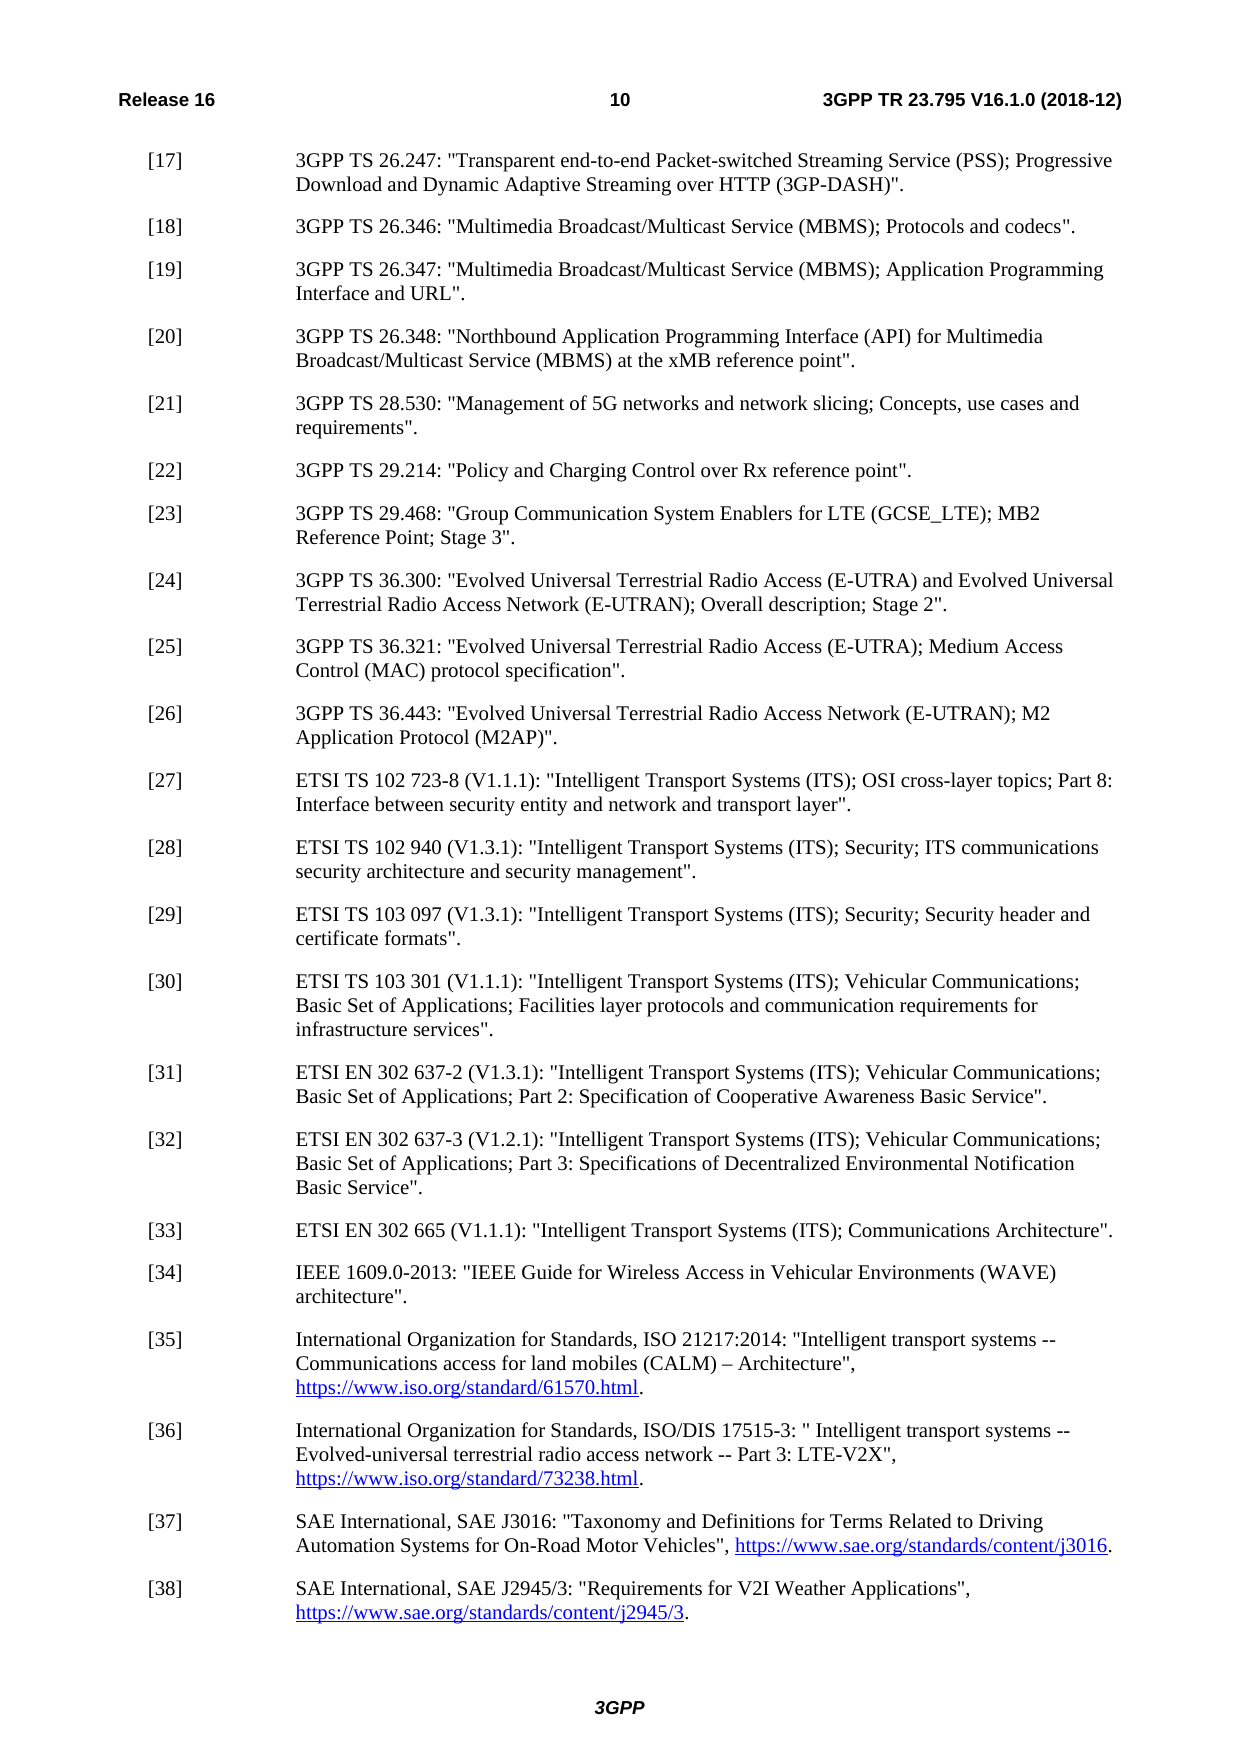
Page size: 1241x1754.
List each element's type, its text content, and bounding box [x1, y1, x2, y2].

text [18] 3GPP TS 26.346: "Multimedia Broadcast/Multicast Service (MBMS); Protocols and codecs". [148, 214, 1122, 238]
text [19] 3GPP TS 26.347: "Multimedia Broadcast/Multicast Service (MBMS); Application Programming Interface and URL". [148, 257, 1122, 305]
text [23] 3GPP TS 29.468: "Group Communication System Enablers for LTE (GCSE_LTE); MB2 Reference Point; Stage 3". [148, 501, 1122, 549]
text [22] 3GPP TS 29.214: "Policy and Charging Control over Rx reference point". [148, 458, 1122, 482]
text [26] 3GPP TS 36.443: "Evolved Universal Terrestrial Radio Access Network (E-UTRAN); M2 Application Protocol (M2AP)". [148, 701, 1122, 749]
text [36] International Organization for Standards, ISO/DIS 17515-3: " Intelligent transport systems -- Evolved-universal terrestrial radio access network -- Part 3: LTE-V2X", https://www.iso.org/standard/73238.html. [148, 1418, 1122, 1490]
text [33] ETSI EN 302 665 (V1.1.1): "Intelligent Transport Systems (ITS); Communications Architecture". [148, 1217, 1122, 1242]
text [20] 3GPP TS 26.348: "Northbound Application Programming Interface (API) for Multimedia Broadcast/Multicast Service (MBMS) at the xMB reference point". [148, 324, 1122, 372]
text [28] ETSI TS 102 940 (V1.3.1): "Intelligent Transport Systems (ITS); Security; ITS communications security architecture and security management". [148, 835, 1122, 883]
text [21] 3GPP TS 28.530: "Management of 5G networks and network slicing; Concepts, use cases and requirements". [148, 391, 1122, 439]
text [34] IEEE 1609.0-2013: "IEEE Guide for Wireless Access in Vehicular Environments (WAVE) architecture". [148, 1260, 1122, 1308]
text [29] ETSI TS 103 097 (V1.3.1): "Intelligent Transport Systems (ITS); Security; Security header and certificate formats". [148, 902, 1122, 950]
text [24] 3GPP TS 36.300: "Evolved Universal Terrestrial Radio Access (E-UTRA) and Evolved Universal Terrestrial Radio Access Network (E-UTRAN); Overall description; Stage 2". [148, 567, 1122, 616]
text [35] International Organization for Standards, ISO 21217:2014: "Intelligent transport systems -- Communications access for land mobiles (CALM) – Architecture", https://www.iso.org/standard/61570.html. [148, 1327, 1122, 1399]
text [25] 3GPP TS 36.321: "Evolved Universal Terrestrial Radio Access (E-UTRA); Medium Access Control (MAC) protocol specification". [148, 634, 1122, 682]
text [17] 3GPP TS 26.247: "Transparent end-to-end Packet-switched Streaming Service (PSS); Progressive Download and Dynamic Adaptive Streaming over HTTP (3GP-DASH)". [148, 147, 1122, 196]
text [30] ETSI TS 103 301 (V1.1.1): "Intelligent Transport Systems (ITS); Vehicular Communications; Basic Set of Applications; Facilities layer protocols and communication requirements for infrastructure services". [148, 969, 1122, 1041]
text [31] ETSI EN 302 637-2 (V1.3.1): "Intelligent Transport Systems (ITS); Vehicular Communications; Basic Set of Applications; Part 2: Specification of Cooperative Awareness Basic Service". [148, 1060, 1122, 1108]
text [38] SAE International, SAE J2945/3: "Requirements for V2I Weather Applications", https://www.sae.org/standards/content/j2945/3. [148, 1576, 1122, 1624]
text [32] ETSI EN 302 637-3 (V1.2.1): "Intelligent Transport Systems (ITS); Vehicular Communications; Basic Set of Applications; Part 3: Specifications of Decentralized Environmental Notification Basic Service". [148, 1127, 1122, 1199]
text [27] ETSI TS 102 723-8 (V1.1.1): "Intelligent Transport Systems (ITS); OSI cross-layer topics; Part 8: Interface between security entity and network and transport layer". [148, 768, 1122, 816]
text [37] SAE International, SAE J3016: "Taxonomy and Definitions for Terms Related to Driving Automation Systems for On-Road Motor Vehicles", https://www.sae.org/standards/content/j3016. [148, 1509, 1122, 1557]
